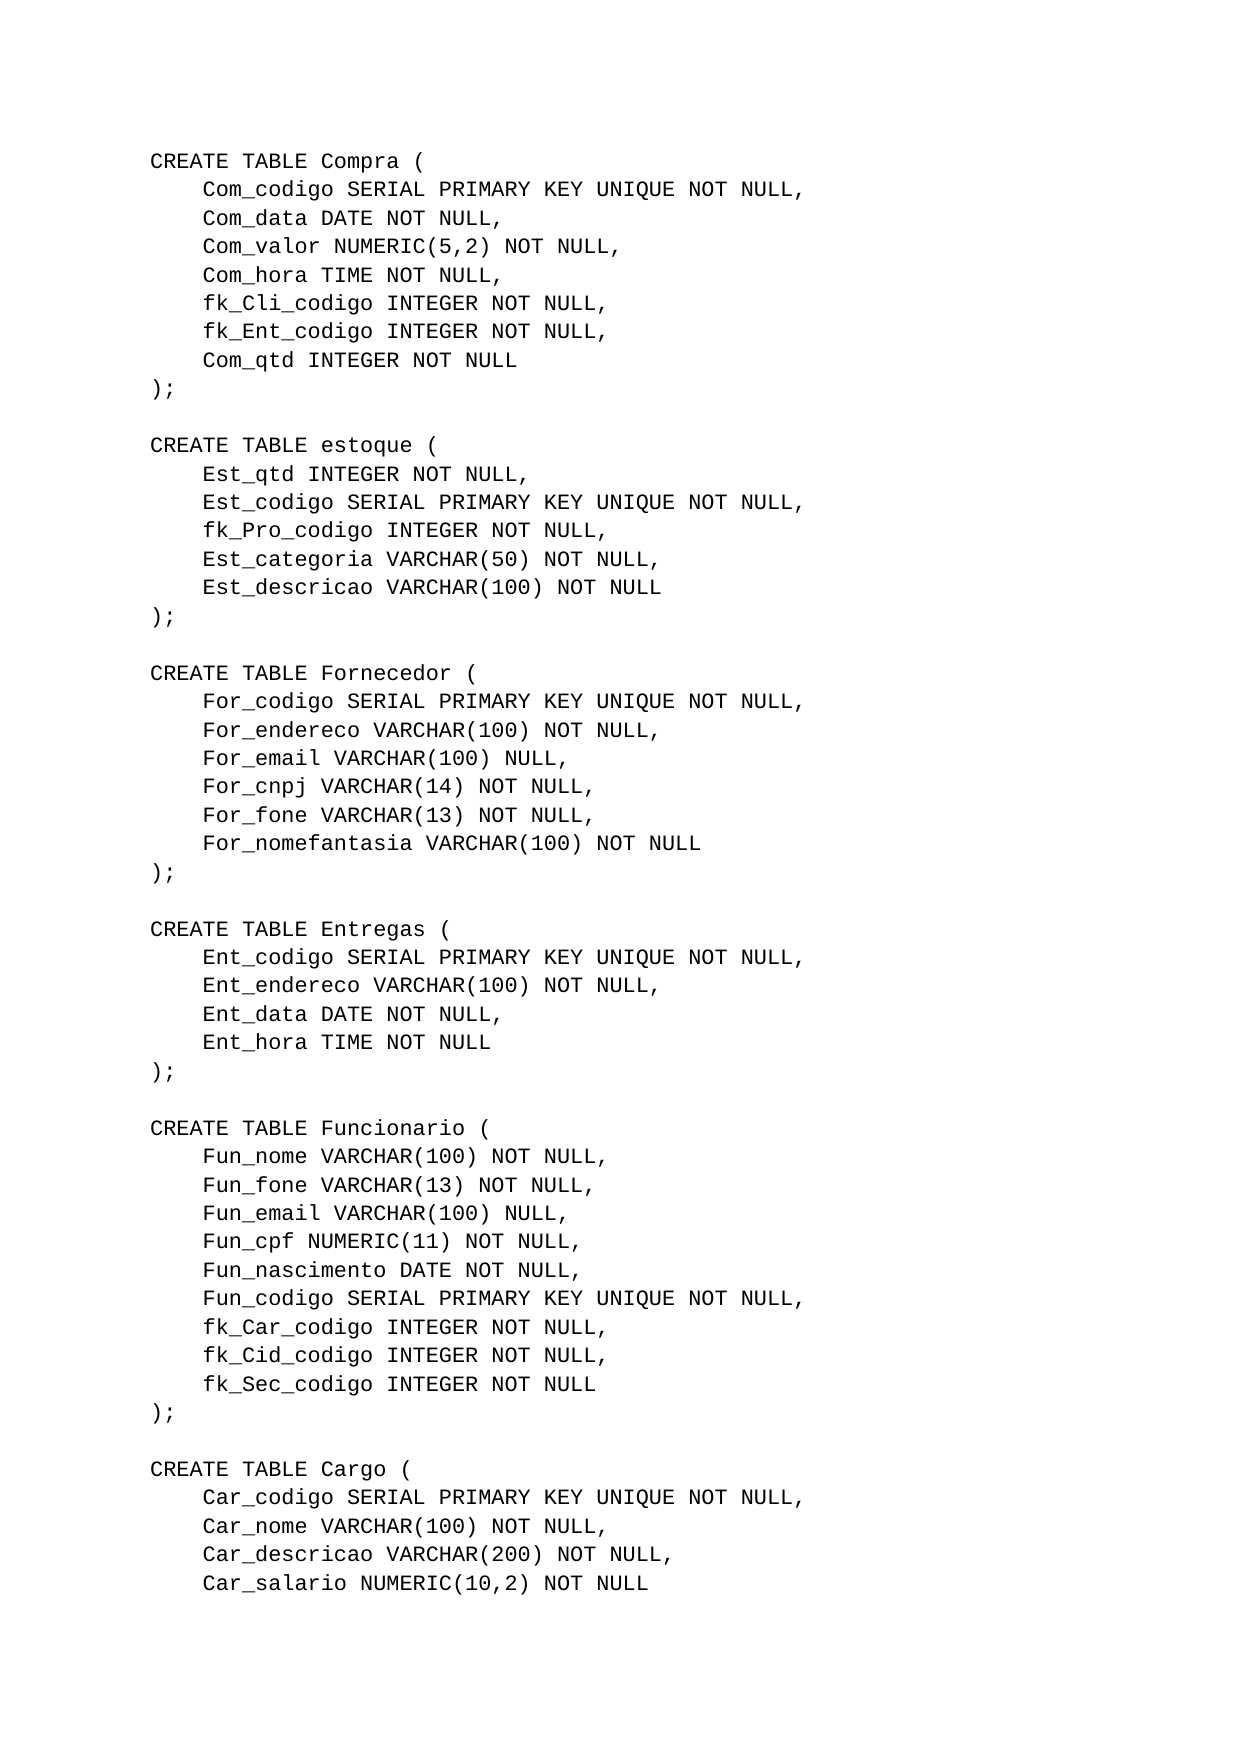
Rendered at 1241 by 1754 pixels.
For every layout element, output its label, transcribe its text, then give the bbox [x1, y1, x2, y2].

text Car_nome VARCHAR(100) NOT NULL, [150, 1515, 1090, 1540]
text Fun_codigo SERIAL PRIMARY KEY UNIQUE NOT NULL, [150, 1287, 1090, 1312]
text CREATE TABLE Entregas ( [150, 918, 1090, 943]
text Est_codigo SERIAL PRIMARY KEY UNIQUE NOT NULL, [150, 491, 1090, 516]
text For_nomefantasia VARCHAR(100) NOT NULL [150, 832, 1090, 857]
text Car_descricao VARCHAR(200) NOT NULL, [150, 1543, 1090, 1568]
text For_cnpj VARCHAR(14) NOT NULL, [150, 776, 1090, 800]
text fk_Pro_codigo INTEGER NOT NULL, [150, 520, 1090, 544]
text CREATE TABLE Compra ( [150, 150, 1090, 175]
text Ent_hora TIME NOT NULL [150, 1032, 1090, 1056]
text ); [150, 1401, 1090, 1426]
text Fun_nome VARCHAR(100) NOT NULL, [150, 1145, 1090, 1170]
text fk_Cli_codigo INTEGER NOT NULL, [150, 292, 1090, 317]
text fk_Ent_codigo INTEGER NOT NULL, [150, 321, 1090, 345]
text Est_qtd INTEGER NOT NULL, [150, 463, 1090, 488]
text For_codigo SERIAL PRIMARY KEY UNIQUE NOT NULL, [150, 690, 1090, 715]
text CREATE TABLE Funcionario ( [150, 1117, 1090, 1142]
text CREATE TABLE Cargo ( [150, 1458, 1090, 1483]
text ); [150, 1060, 1090, 1085]
text CREATE TABLE estoque ( [150, 434, 1090, 459]
text Car_codigo SERIAL PRIMARY KEY UNIQUE NOT NULL, [150, 1487, 1090, 1511]
text Com_valor NUMERIC(5,2) NOT NULL, [150, 235, 1090, 260]
text Com_codigo SERIAL PRIMARY KEY UNIQUE NOT NULL, [150, 178, 1090, 203]
text Com_data DATE NOT NULL, [150, 207, 1090, 232]
text Ent_data DATE NOT NULL, [150, 1003, 1090, 1028]
text CREATE TABLE Fornecedor ( [150, 662, 1090, 687]
text For_endereco VARCHAR(100) NOT NULL, [150, 719, 1090, 743]
text Fun_cpf NUMERIC(11) NOT NULL, [150, 1231, 1090, 1255]
text Fun_nascimento DATE NOT NULL, [150, 1259, 1090, 1284]
text Com_qtd INTEGER NOT NULL [150, 349, 1090, 374]
text Fun_email VARCHAR(100) NULL, [150, 1202, 1090, 1227]
text fk_Sec_codigo INTEGER NOT NULL [150, 1373, 1090, 1398]
text fk_Cid_codigo INTEGER NOT NULL, [150, 1344, 1090, 1369]
text Est_descricao VARCHAR(100) NOT NULL [150, 577, 1090, 601]
text Car_salario NUMERIC(10,2) NOT NULL [150, 1572, 1090, 1597]
text Com_hora TIME NOT NULL, [150, 264, 1090, 288]
text Fun_fone VARCHAR(13) NOT NULL, [150, 1174, 1090, 1198]
text ); [150, 377, 1090, 402]
text For_fone VARCHAR(13) NOT NULL, [150, 804, 1090, 829]
text ); [150, 861, 1090, 886]
text fk_Car_codigo INTEGER NOT NULL, [150, 1316, 1090, 1341]
text ); [150, 605, 1090, 630]
text Ent_endereco VARCHAR(100) NOT NULL, [150, 975, 1090, 999]
text Est_categoria VARCHAR(50) NOT NULL, [150, 548, 1090, 573]
text For_email VARCHAR(100) NULL, [150, 747, 1090, 772]
text Ent_codigo SERIAL PRIMARY KEY UNIQUE NOT NULL, [150, 946, 1090, 971]
